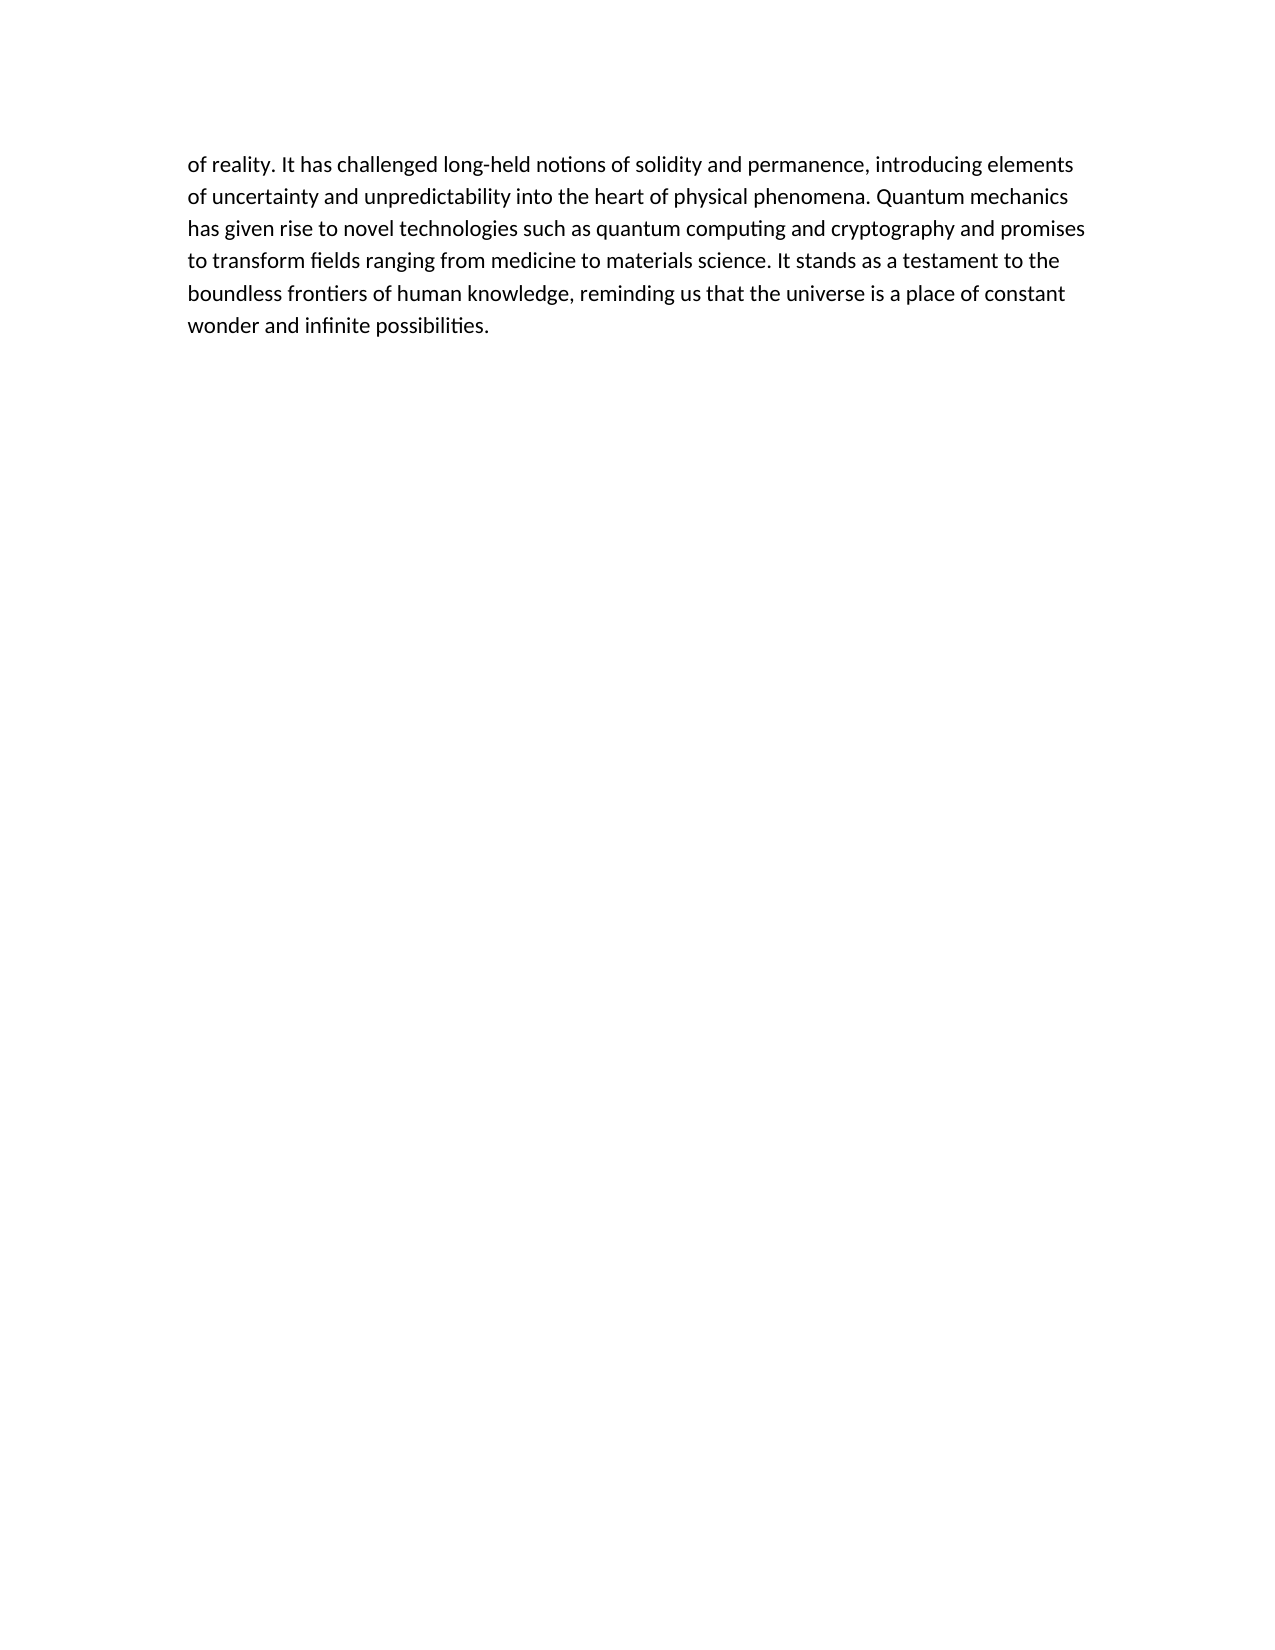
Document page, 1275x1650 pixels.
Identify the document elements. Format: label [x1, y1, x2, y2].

text [187, 150, 1087, 339]
